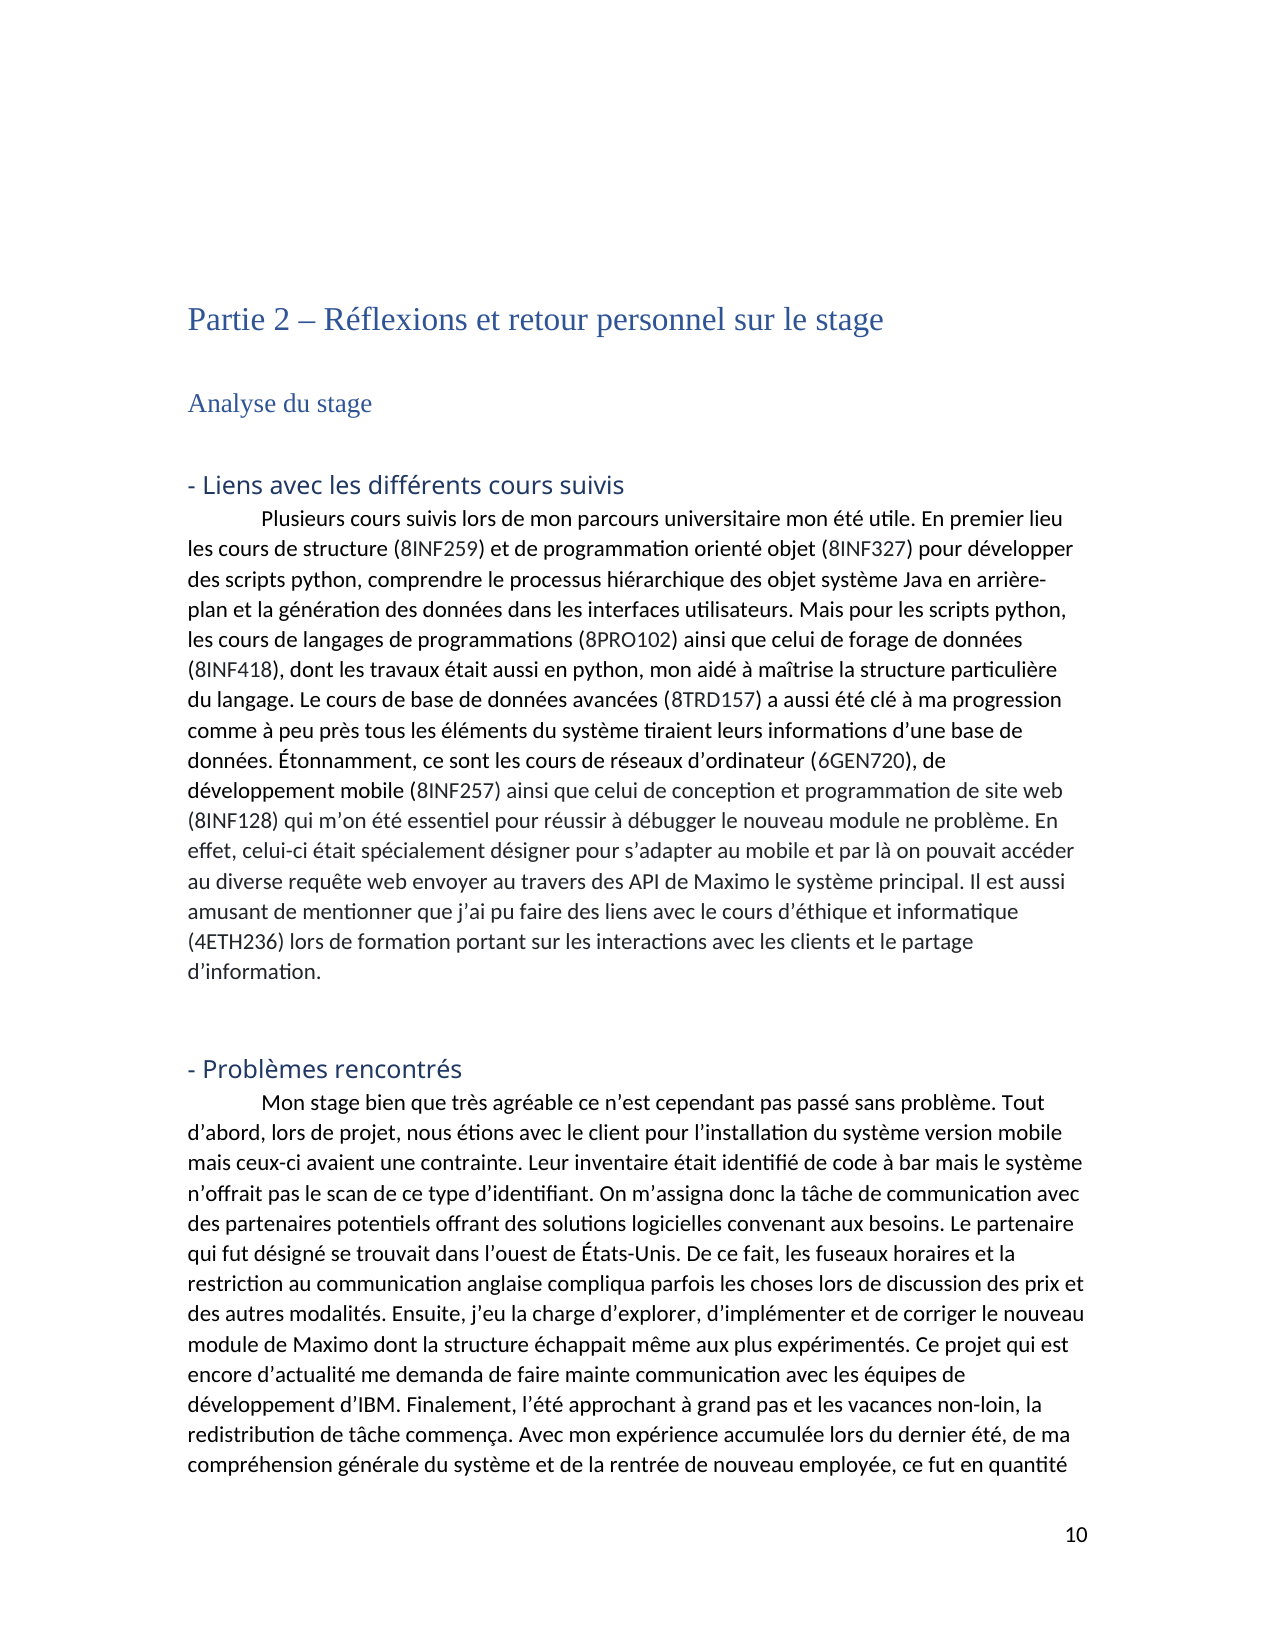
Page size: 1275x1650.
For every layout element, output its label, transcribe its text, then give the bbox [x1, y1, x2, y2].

subtitle Partie 2 – Réflexions et retour personnel sur le stage [187, 299, 1087, 337]
subtitle Analyse du stage [187, 387, 1087, 418]
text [187, 1088, 1087, 1478]
subtitle - Problèmes rencontrés [187, 1051, 1087, 1085]
subtitle - Liens avec les différents cours suivis [187, 468, 1087, 502]
text Plusieurs cours suivis lors de mon parcours universitaire mon été utile. En premier lieu les cours de structure (8INF259) et de programmation orienté objet (8INF327) pour développer des scripts python, comprendre le processus hiérarchique des objet système Java en arrière-plan et la génération des données dans les interfaces utilisateurs. Mais pour les scripts python, les cours de langages de programmations (8PRO102) ainsi que celui de forage de données (8INF418), dont les travaux était aussi en python, mon aidé à maîtrise la structure particulière du langage. Le cours de base de données avancées (8TRD157) a aussi été clé à ma progression comme à peu près tous les éléments du système tiraient leurs informations d’une base de données. Étonnamment, ce sont les cours de réseaux d’ordinateur (6GEN720), de développement mobile (8INF257) ainsi que celui de conception et programmation de site web (8INF128) qui m’on été essentiel pour réussir à débugger le nouveau module ne problème. En effet, celui-ci était spécialement désigner pour s’adapter au mobile et par là on pouvait accéder au diverse requête web envoyer au travers des API de Maximo le système principal. Il est aussi amusant de mentionner que j’ai pu faire des liens avec le cours d’éthique et informatique (4ETH236) lors de formation portant sur les interactions avec les clients et le partage d’information. [187, 504, 1087, 986]
